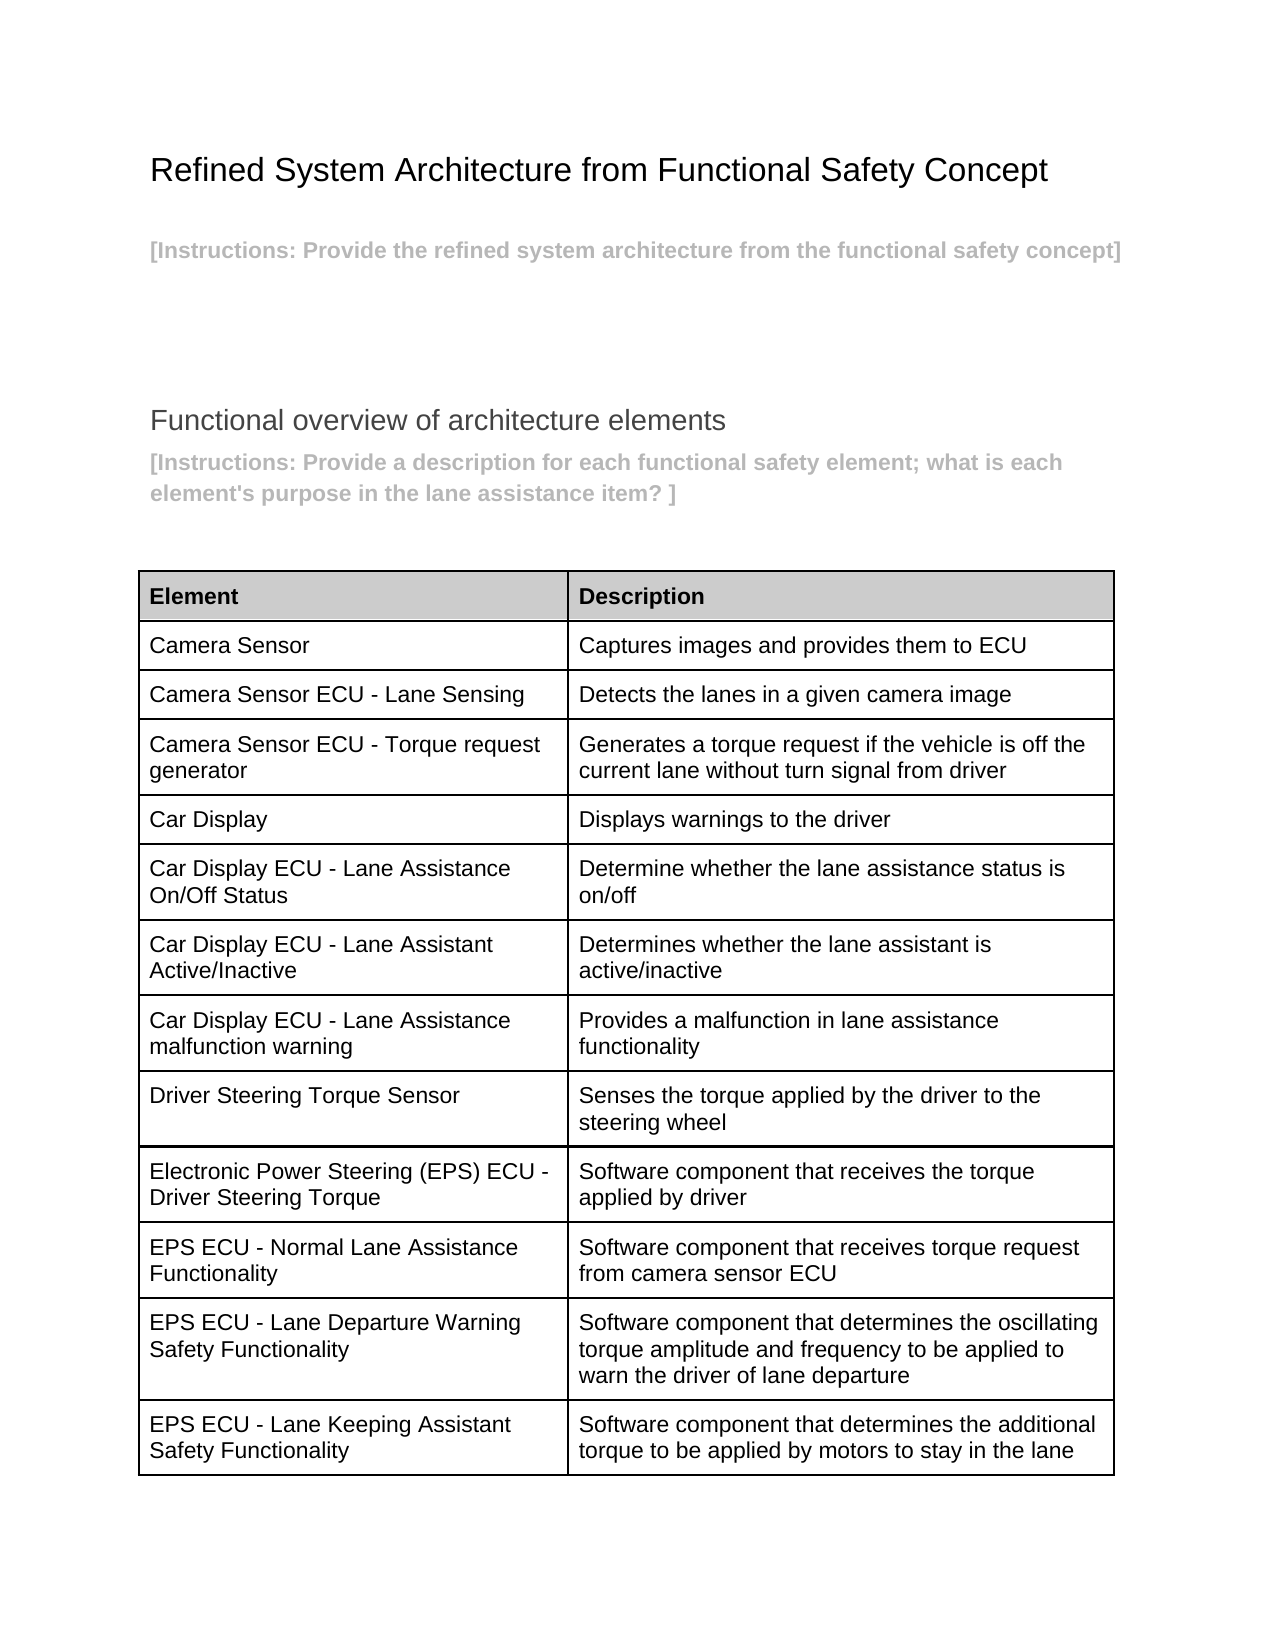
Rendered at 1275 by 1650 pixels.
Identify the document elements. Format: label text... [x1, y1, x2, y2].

table_cell Generates a torque request if the vehicle is off the current lane without turn signal from driver [569, 720, 1113, 794]
table_cell Software component that receives the torque applied by driver [569, 1148, 1113, 1221]
table_cell Software component that receives torque request from camera sensor ECU [569, 1223, 1113, 1297]
table_cell Detects the lanes in a given camera image [569, 671, 1113, 718]
table_cell Car Display ECU - Lane Assistance On/Off Status [140, 845, 567, 918]
subtitle Functional overview of architecture elements [150, 402, 1125, 436]
subtitle Refined System Architecture from Functional Safety Concept [150, 150, 1125, 188]
table_cell Electronic Power Steering (EPS) ECU - Driver Steering Torque [140, 1148, 567, 1221]
table_cell Determine whether the lane assistance status is on/off [569, 845, 1113, 918]
table_cell EPS ECU - Lane Keeping Assistant Safety Functionality [140, 1401, 567, 1474]
table_cell Car Display ECU - Lane Assistant Active/Inactive [140, 921, 567, 994]
table_header Description [569, 572, 1113, 619]
table_cell Camera Sensor ECU - Lane Sensing [140, 671, 567, 718]
table_cell Car Display ECU - Lane Assistance malfunction warning [140, 996, 567, 1070]
table_cell Camera Sensor ECU - Torque request generator [140, 720, 567, 794]
text [Instructions: Provide the refined system architecture from the functional safety concept] [150, 237, 1125, 263]
table_cell Software component that determines the additional torque to be applied by motors to stay in the lane [569, 1401, 1113, 1474]
table_cell Driver Steering Torque Sensor [140, 1072, 567, 1145]
table_cell Senses the torque applied by the driver to the steering wheel [569, 1072, 1113, 1145]
table_cell Provides a malfunction in lane assistance functionality [569, 996, 1113, 1070]
table_cell Determines whether the lane assistant is active/inactive [569, 921, 1113, 994]
table_cell Camera Sensor [140, 622, 567, 669]
table_cell Captures images and provides them to ECU [569, 622, 1113, 669]
table_cell Software component that determines the oscillating torque amplitude and frequency to be applied to warn the driver of lane departure [569, 1299, 1113, 1399]
table_cell EPS ECU - Lane Departure Warning Safety Functionality [140, 1299, 567, 1399]
table_header Element [140, 572, 567, 619]
text [Instructions: Provide a description for each functional safety element; what is each element's purpose in the lane assistance item? ] [150, 449, 1125, 506]
table_cell Car Display [140, 796, 567, 843]
table_cell EPS ECU - Normal Lane Assistance Functionality [140, 1223, 567, 1297]
table_cell Displays warnings to the driver [569, 796, 1113, 843]
